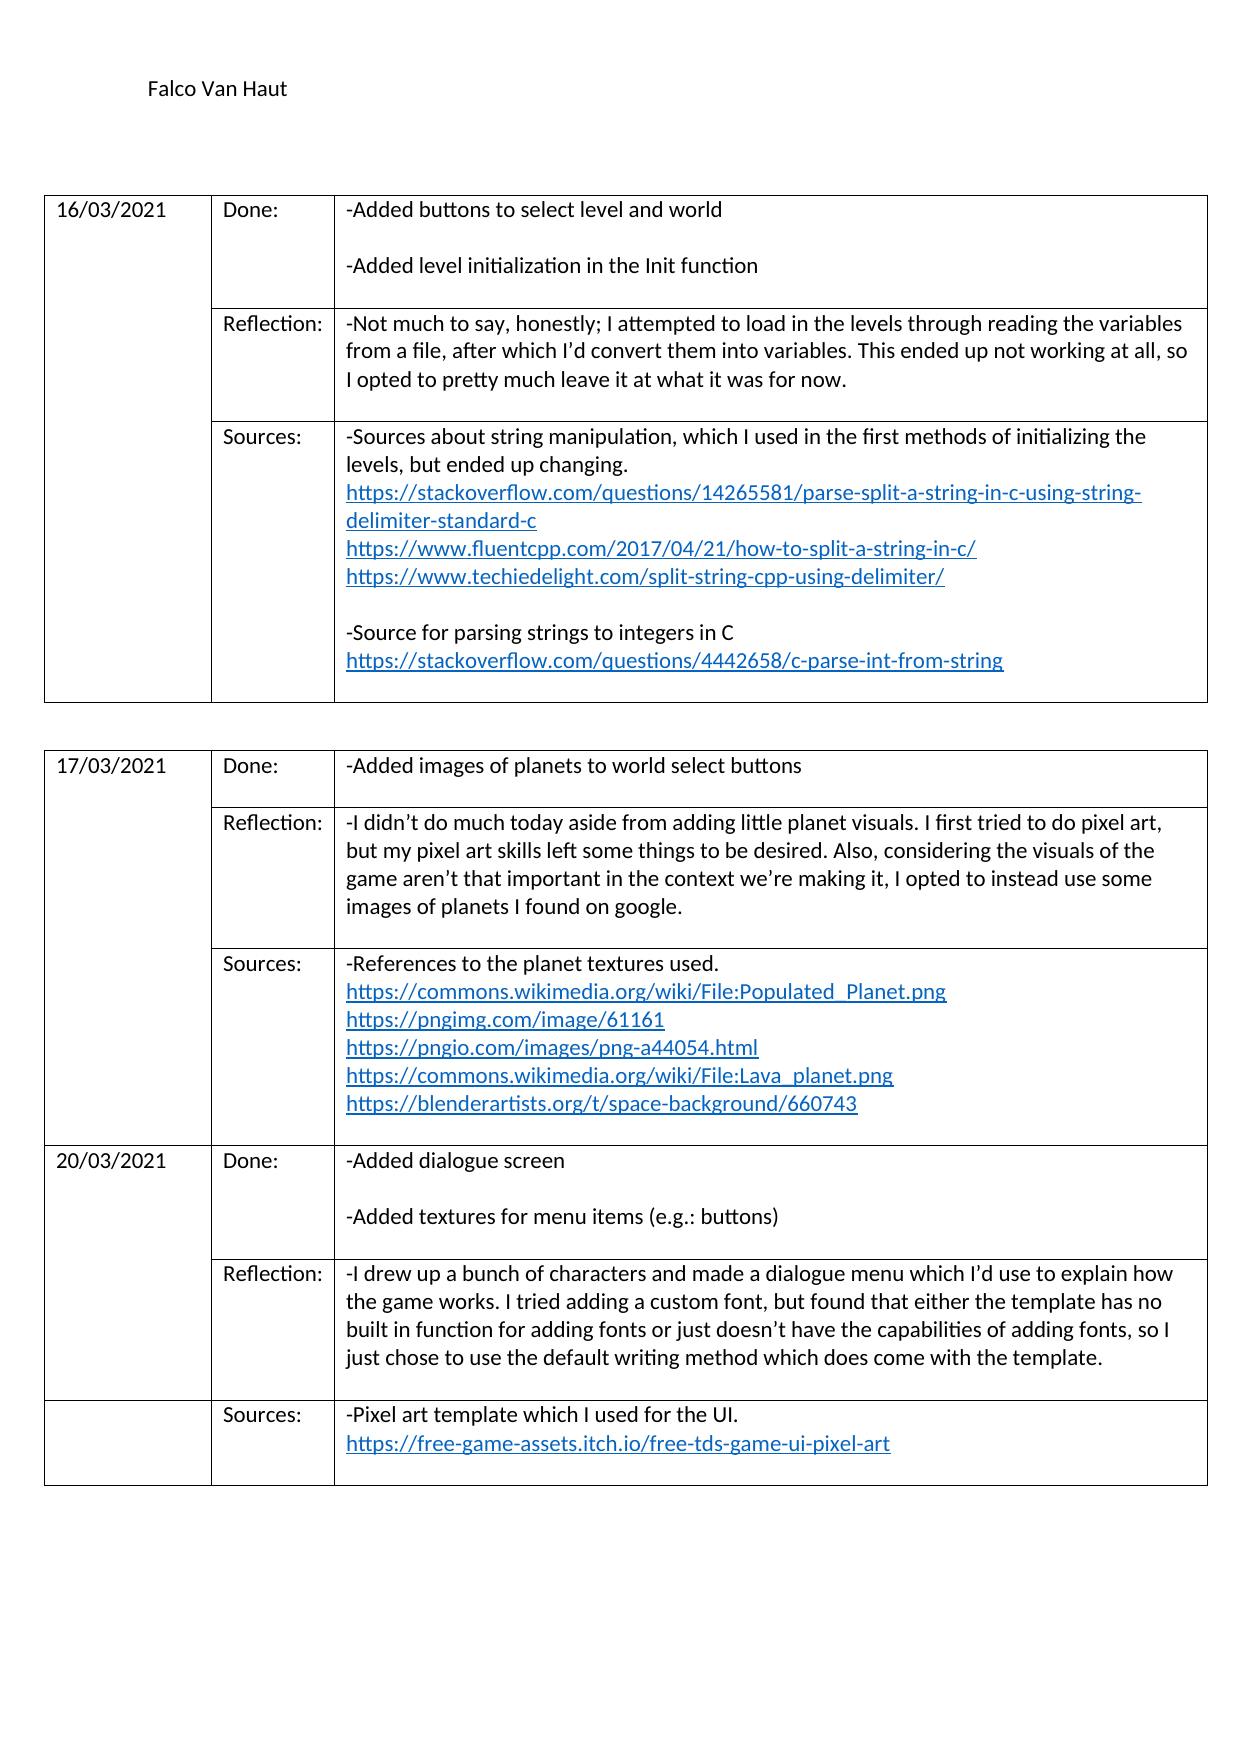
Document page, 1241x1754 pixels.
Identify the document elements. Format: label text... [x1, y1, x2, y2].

table_header 17/03/2021 [45, 751, 211, 1145]
table_cell -I drew up a bunch of characters and made a dialogue menu which I’d use to explain how the game works. I tried adding a custom font, but found that either the template has no built in function for adding fonts or just doesn’t have the capabilities of adding fonts, so I just chose to use the default writing method which does come with the template. [335, 1260, 1207, 1399]
table_cell Reflection: [212, 808, 334, 948]
table_cell Done: [212, 1146, 334, 1258]
table_cell Sources: [212, 1401, 334, 1485]
table_cell -Added dialogue screen -Added textures for menu items (e.g.: buttons) [335, 1146, 1207, 1258]
table_cell 20/03/2021 [45, 1146, 211, 1399]
table_cell -References to the planet textures used. https://commons.wikimedia.org/wiki/File:Populated_Planet.png https://pngimg.com/image/61161 https://pngio.com/images/png-a44054.html https://commons.wikimedia.org/wiki/File:Lava_planet.png https://blenderartists.org/t/space-background/660743 [335, 949, 1207, 1145]
table_cell -Pixel art template which I used for the UI. https://free-game-assets.itch.io/free-tds-game-ui-pixel-art [335, 1401, 1207, 1485]
table_cell Reflection: [212, 309, 334, 421]
table_header Done: [212, 751, 334, 807]
table_header -Added images of planets to world select buttons [335, 751, 1207, 807]
table_cell Sources: [212, 422, 334, 702]
table_header Done: [212, 196, 334, 308]
table_header -Added buttons to select level and world -Added level initialization in the Init function [335, 196, 1207, 308]
table_cell Reflection: [212, 1260, 334, 1399]
table_header 16/03/2021 [45, 196, 211, 702]
table_cell -Not much to say, honestly; I attempted to load in the levels through reading the variables from a file, after which I’d convert them into variables. This ended up not working at all, so I opted to pretty much leave it at what it was for now. [335, 309, 1207, 421]
table_cell Sources: [212, 949, 334, 1145]
table_cell [45, 1401, 211, 1485]
table_cell -Sources about string manipulation, which I used in the first methods of initializing the levels, but ended up changing. https://stackoverflow.com/questions/14265581/parse-split-a-string-in-c-using-string-delimiter-standard-c https://www.fluentcpp.com/2017/04/21/how-to-split-a-string-in-c/ https://www.techiedelight.com/split-string-cpp-using-delimiter/ -Source for parsing strings to integers in C https://stackoverflow.com/questions/4442658/c-parse-int-from-string [335, 422, 1207, 702]
table_cell -I didn’t do much today aside from adding little planet visuals. I first tried to do pixel art, but my pixel art skills left some things to be desired. Also, considering the visuals of the game aren’t that important in the context we’re making it, I opted to instead use some images of planets I found on google. [335, 808, 1207, 948]
